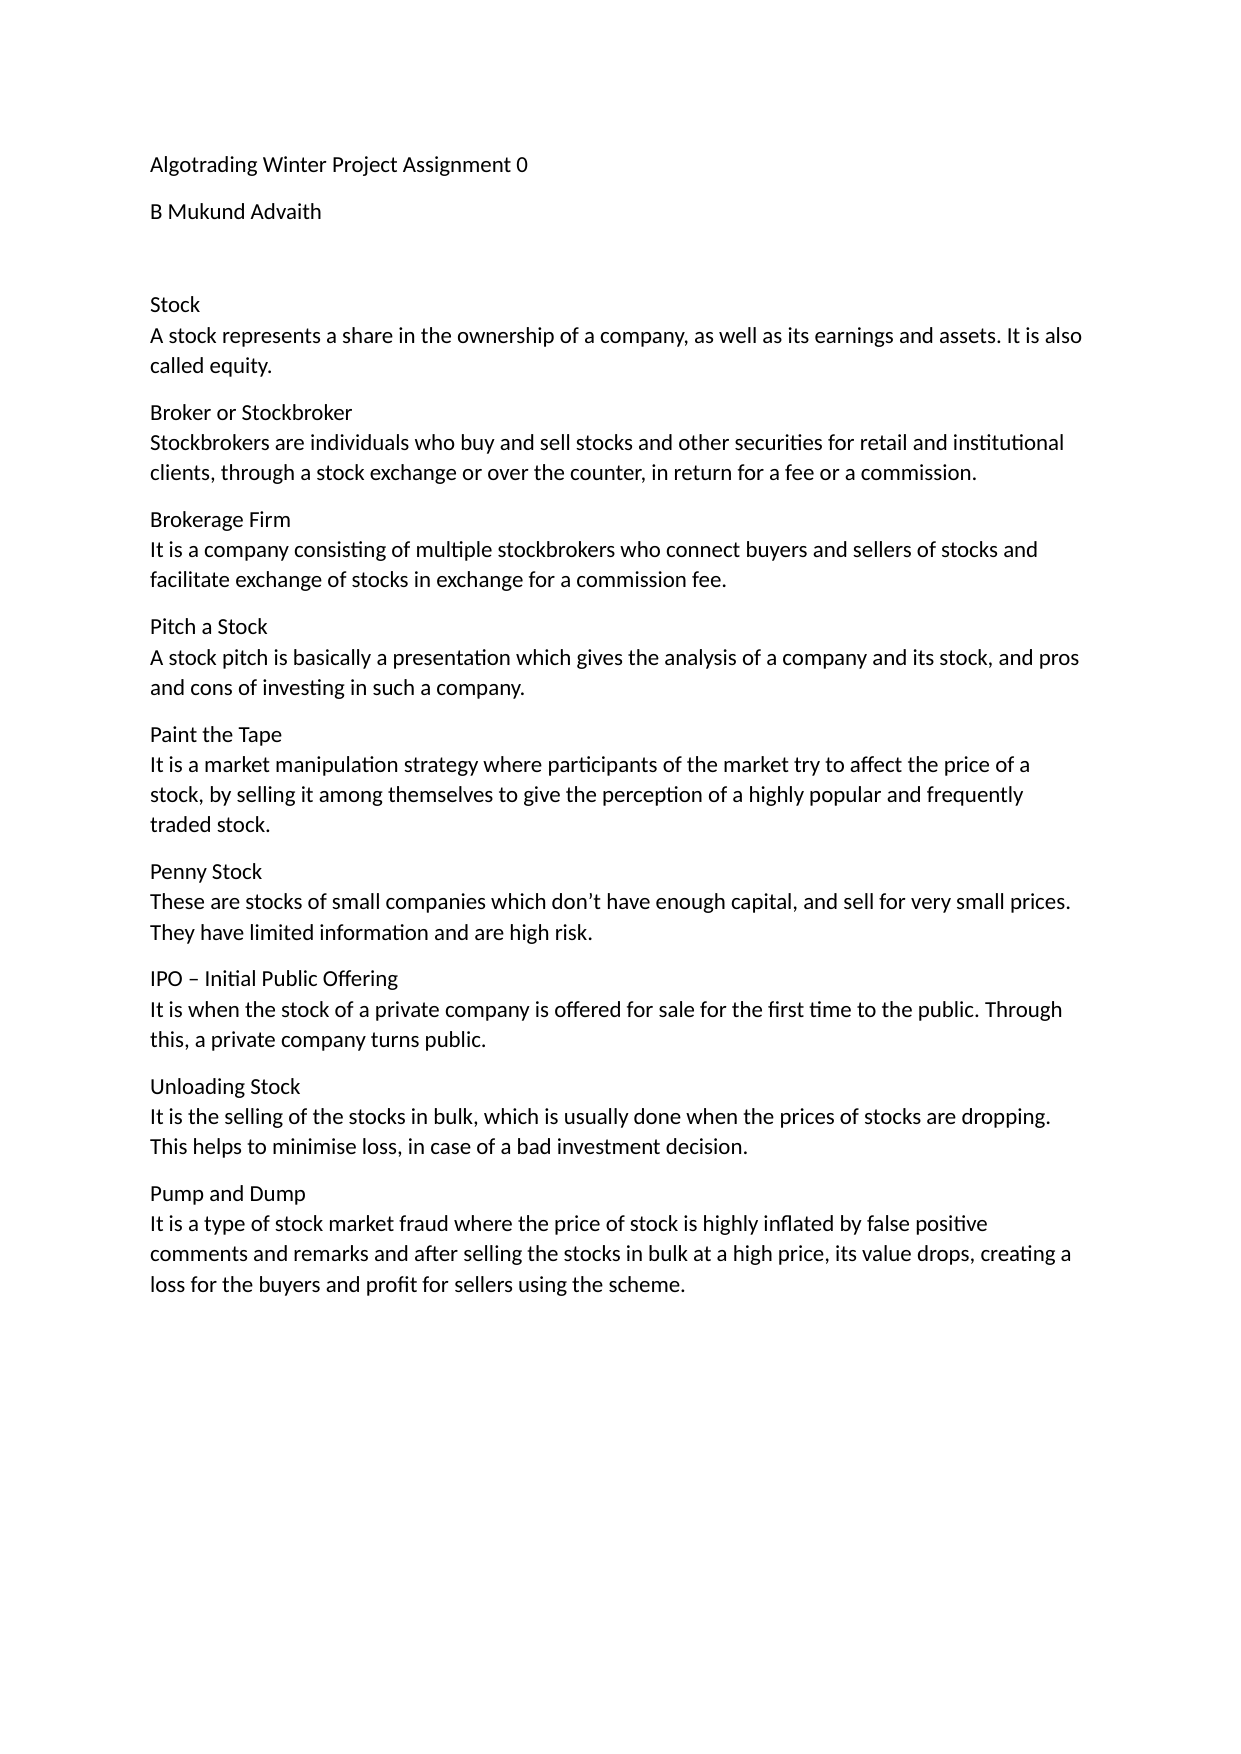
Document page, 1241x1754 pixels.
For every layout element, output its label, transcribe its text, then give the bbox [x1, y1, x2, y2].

text B Mukund Advaith [150, 197, 1090, 225]
text Unloading Stock It is the selling of the stocks in bulk, which is usually done when the prices of stocks are dropping. This helps to minimise loss, in case of a bad investment decision. [150, 1072, 1090, 1160]
text Pump and Dump It is a type of stock market fraud where the price of stock is highly inflated by false positive comments and remarks and after selling the stocks in bulk at a high price, its value drops, creating a loss for the buyers and profit for sellers using the scheme. [150, 1179, 1090, 1298]
text Penny Stock These are stocks of small companies which don’t have enough capital, and sell for very small prices. They have limited information and are high risk. [150, 857, 1090, 946]
text Pitch a Stock A stock pitch is basically a presentation which gives the analysis of a company and its stock, and pros and cons of investing in such a company. [150, 612, 1090, 701]
text Brokerage Firm It is a company consisting of multiple stockbrokers who connect buyers and sellers of stocks and facilitate exchange of stocks in exchange for a commission fee. [150, 505, 1090, 594]
text Broker or Stockbroker Stockbrokers are individuals who buy and sell stocks and other securities for retail and institutional clients, through a stock exchange or over the counter, in return for a fee or a commission. [150, 398, 1090, 486]
text IPO – Initial Public Offering It is when the stock of a private company is offered for sale for the first time to the public. Through this, a private company turns public. [150, 964, 1090, 1053]
text Stock A stock represents a share in the ownership of a company, as well as its earnings and assets. It is also called equity. [150, 291, 1090, 379]
text Paint the Tape It is a market manipulation strategy where participants of the market try to affect the price of a stock, by selling it among themselves to give the perception of a highly popular and frequently traded stock. [150, 720, 1090, 838]
text Algotrading Winter Project Assignment 0 [150, 150, 1090, 178]
